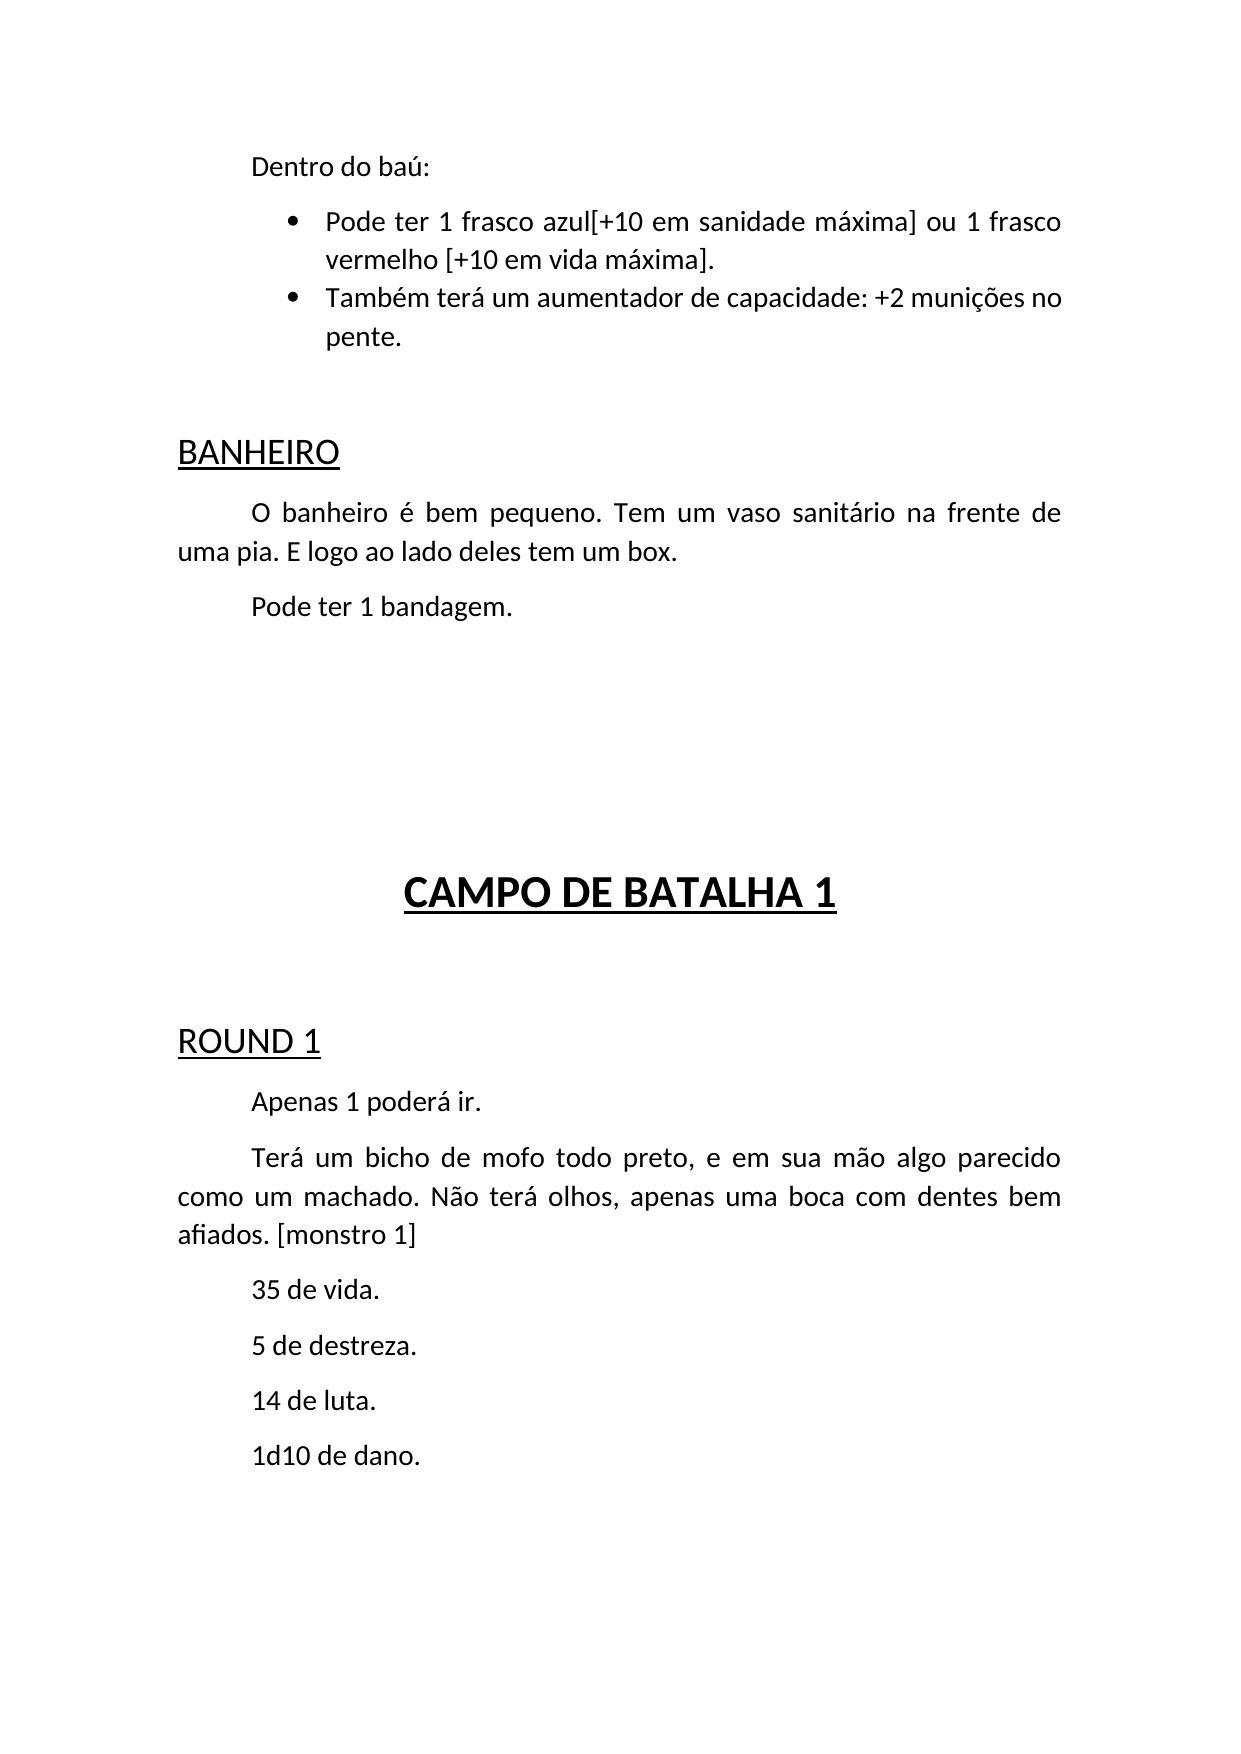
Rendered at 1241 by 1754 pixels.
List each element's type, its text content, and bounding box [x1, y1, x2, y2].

text Terá um bicho de mofo todo preto, e em sua mão algo parecido como um machado. Não terá olhos, apenas uma boca com dentes bem afiados. [monstro 1] [177, 1139, 1063, 1252]
text BANHEIRO [177, 428, 1063, 474]
text 14 de luta. [177, 1382, 1063, 1417]
text 35 de vida. [177, 1271, 1063, 1307]
text ROUND 1 [177, 1017, 1063, 1063]
text 5 de destreza. [177, 1327, 1063, 1362]
text 1d10 de dano. [177, 1437, 1063, 1472]
text Pode ter 1 bandagem. [177, 588, 1063, 623]
text CAMPO DE BATALHA 1 [177, 863, 1063, 919]
text Dentro do baú: [177, 148, 1063, 183]
text O banheiro é bem pequeno. Tem um vaso sanitário na frente de uma pia. E logo ao lado deles tem um box. [177, 494, 1063, 568]
list Também terá um aumentador de capacidade: +2 munições no pente. [288, 279, 1063, 354]
list Pode ter 1 frasco azul[+10 em sanidade máxima] ou 1 frasco vermelho [+10 em vida máxima]. [288, 203, 1063, 277]
text Apenas 1 poderá ir. [177, 1083, 1063, 1119]
